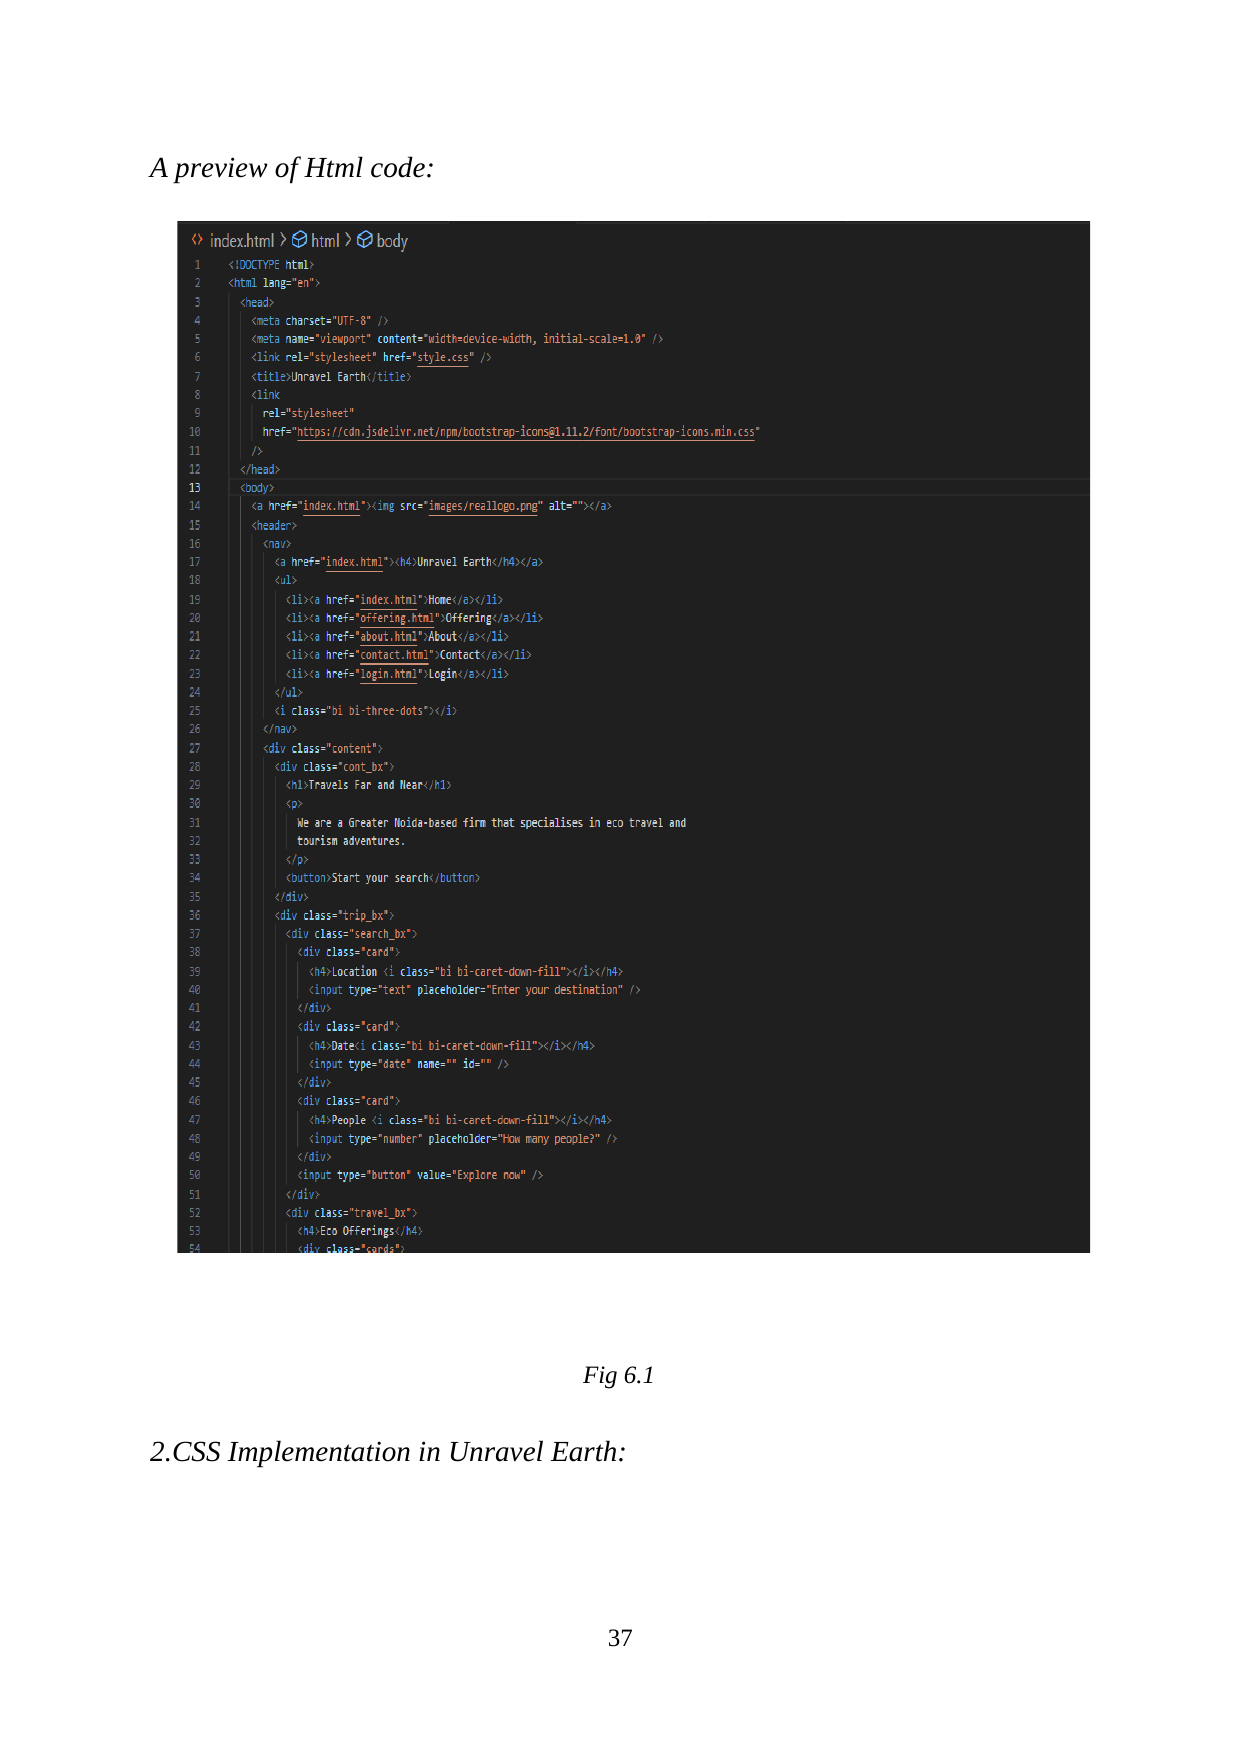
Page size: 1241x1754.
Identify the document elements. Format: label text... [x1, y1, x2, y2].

picture [177, 221, 1091, 1253]
text Fig 6.1 [150, 1360, 1090, 1389]
text A preview of Html code: [150, 150, 1090, 183]
text 2.CSS Implementation in Unravel Earth: [150, 1434, 1090, 1468]
